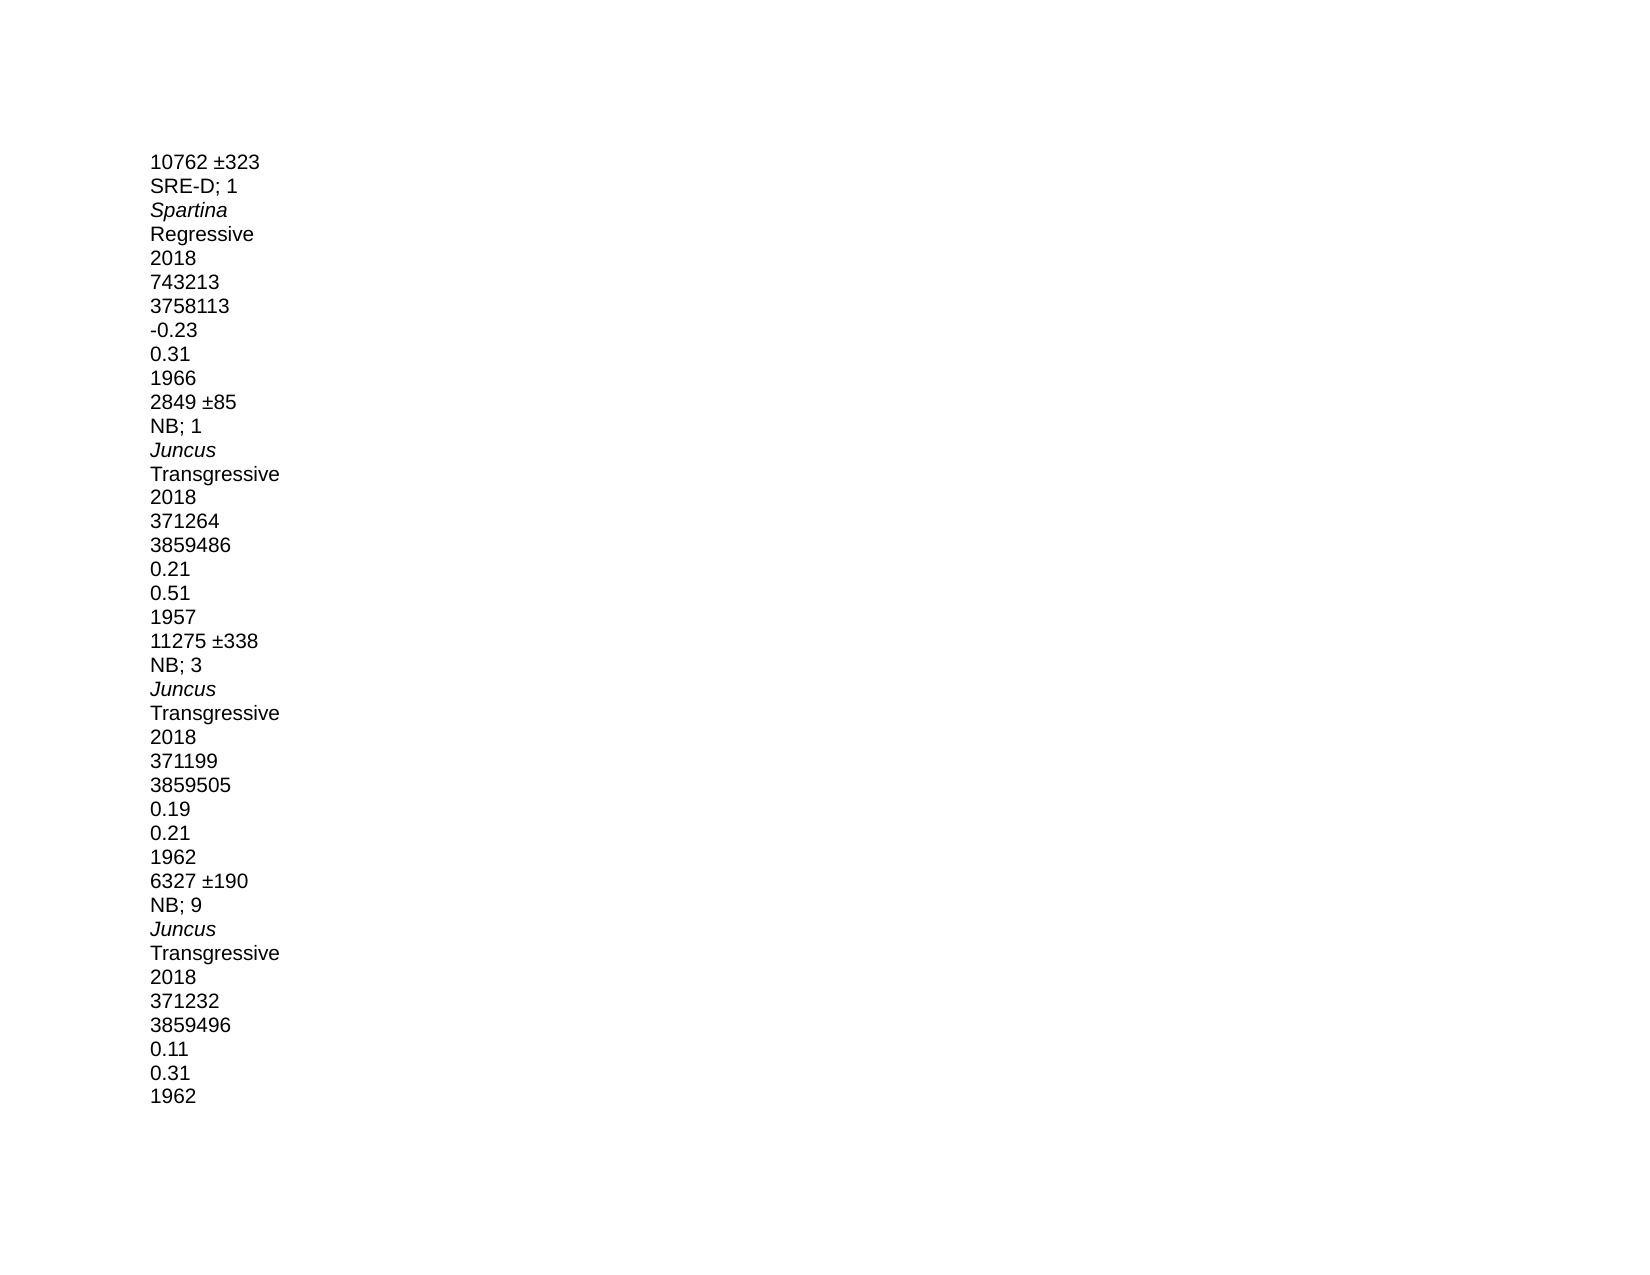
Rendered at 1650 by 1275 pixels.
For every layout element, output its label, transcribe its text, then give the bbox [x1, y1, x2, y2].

text NB; 9 [150, 893, 1500, 917]
text Transgressive [150, 461, 1500, 485]
text Transgressive [150, 701, 1500, 725]
text -0.23 [150, 318, 1500, 342]
text 2018 [150, 485, 1500, 509]
text 2018 [150, 725, 1500, 749]
text Juncus [150, 437, 1500, 461]
text 0.31 [150, 1060, 1500, 1084]
text 2849 ±85 [150, 389, 1500, 413]
text 1962 [150, 845, 1500, 869]
text 3859496 [150, 1012, 1500, 1036]
text 371264 [150, 509, 1500, 533]
text 0.51 [150, 581, 1500, 605]
text NB; 1 [150, 413, 1500, 437]
text 1957 [150, 605, 1500, 629]
text 3758113 [150, 294, 1500, 318]
text Juncus [150, 917, 1500, 941]
text 10762 ±323 [150, 150, 1500, 174]
text NB; 3 [150, 653, 1500, 677]
text 1966 [150, 366, 1500, 389]
text Regressive [150, 222, 1500, 246]
text 3859505 [150, 773, 1500, 797]
text 0.11 [150, 1036, 1500, 1060]
text 0.31 [150, 342, 1500, 366]
text 2018 [150, 246, 1500, 270]
text 2018 [150, 964, 1500, 988]
text 0.21 [150, 821, 1500, 845]
text 3859486 [150, 533, 1500, 557]
text 371199 [150, 749, 1500, 773]
text 371232 [150, 988, 1500, 1012]
text 0.21 [150, 557, 1500, 581]
text 743213 [150, 270, 1500, 294]
text Transgressive [150, 941, 1500, 964]
text 11275 ±338 [150, 629, 1500, 653]
text Spartina [150, 198, 1500, 222]
text Juncus [150, 677, 1500, 701]
text 1962 [150, 1084, 1500, 1108]
text 0.19 [150, 797, 1500, 821]
text SRE-D; 1 [150, 174, 1500, 198]
text 6327 ±190 [150, 869, 1500, 893]
